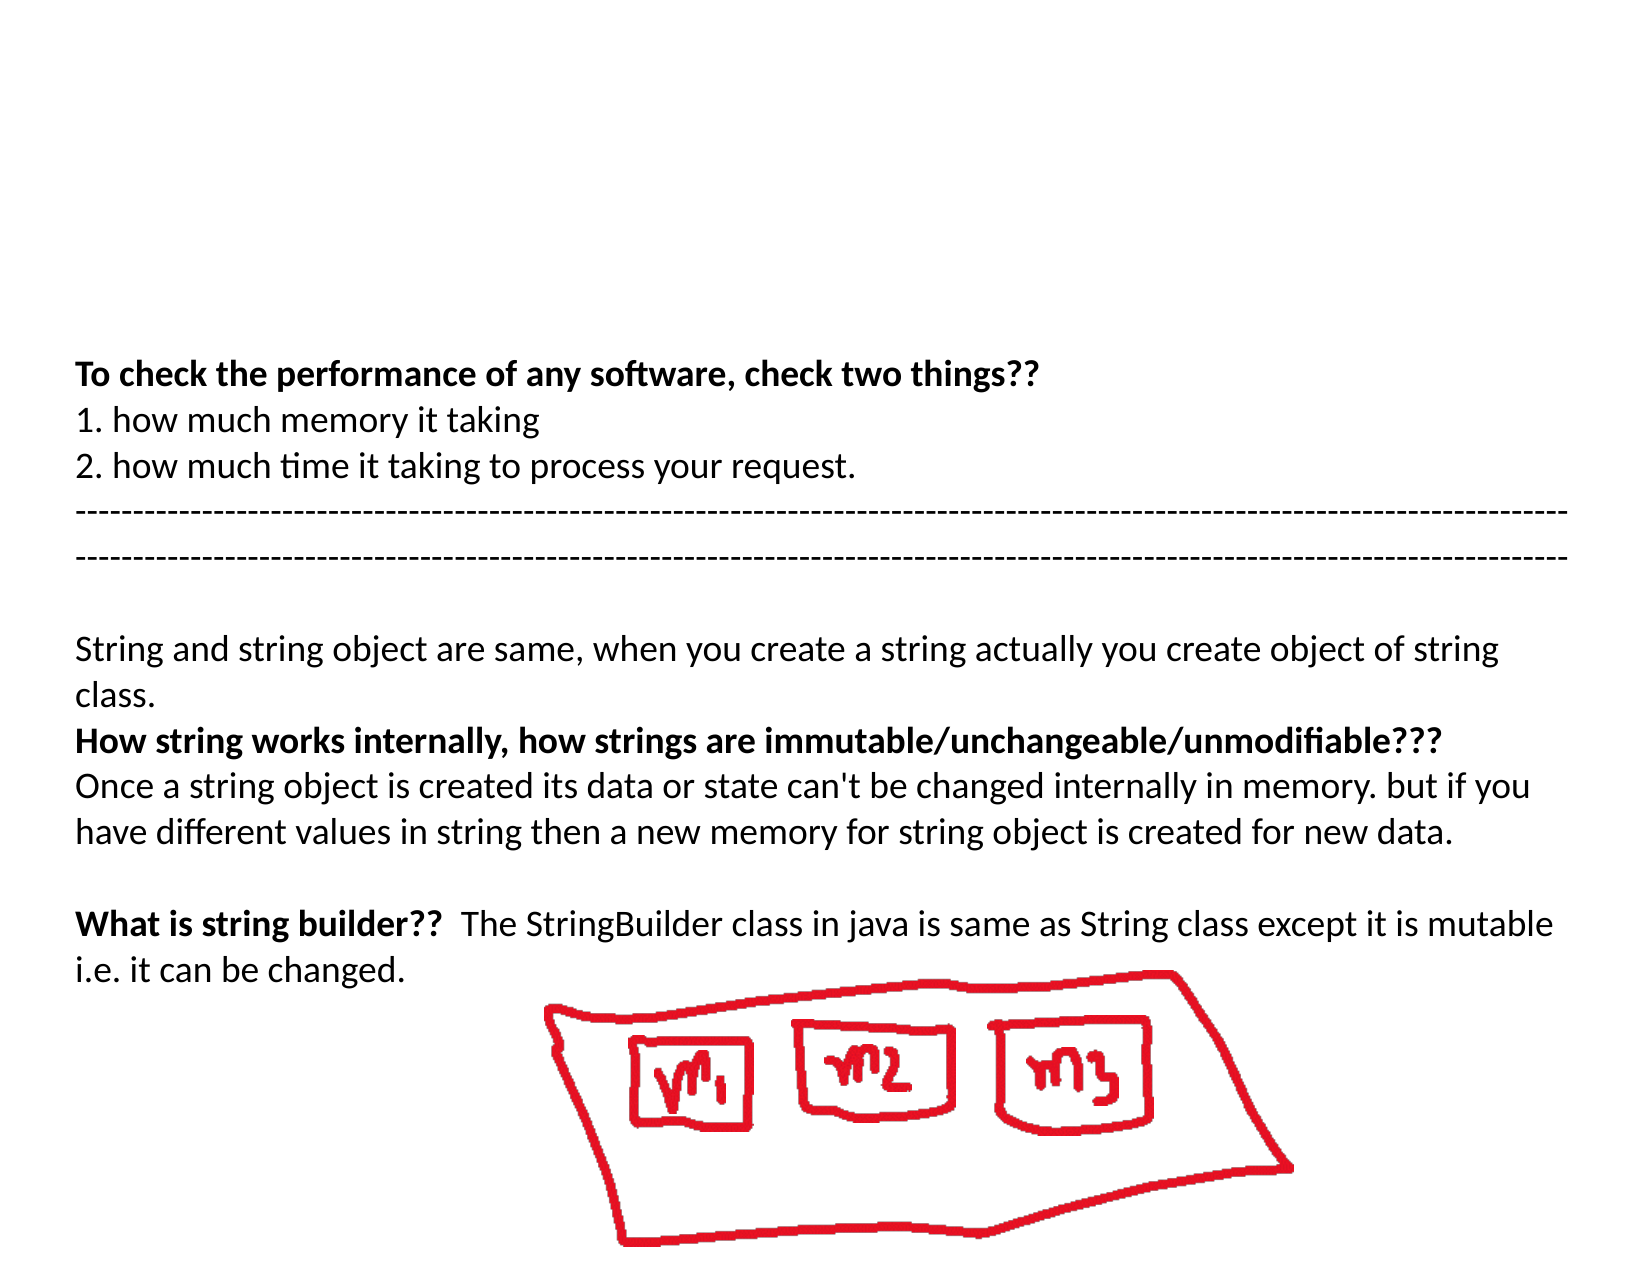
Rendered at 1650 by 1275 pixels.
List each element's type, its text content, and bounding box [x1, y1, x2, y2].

text String and string object are same, when you create a string actually you create object of string class. [75, 625, 1575, 717]
text Once a string object is created its data or state can't be changed internally in memory. but if you have different values in string then a new memory for string object is created for new data. [75, 762, 1575, 854]
text What is string builder?? The StringBuilder class in java is same as String class except it is mutable i.e. it can be changed. [75, 900, 1575, 992]
text 1. how much memory it taking [75, 396, 1575, 442]
text How string works internally, how strings are immutable/unchangeable/unmodifiable??? [75, 717, 1575, 762]
picture [544, 970, 1294, 1247]
text To check the performance of any software, check two things?? [75, 350, 1575, 396]
text 2. how much time it taking to process your request. [75, 442, 1575, 487]
text -------------------------------------------------------------------------------------------------------------------------------------------------------------------------------------------------------------------------------------------------------------------- [75, 487, 1575, 579]
